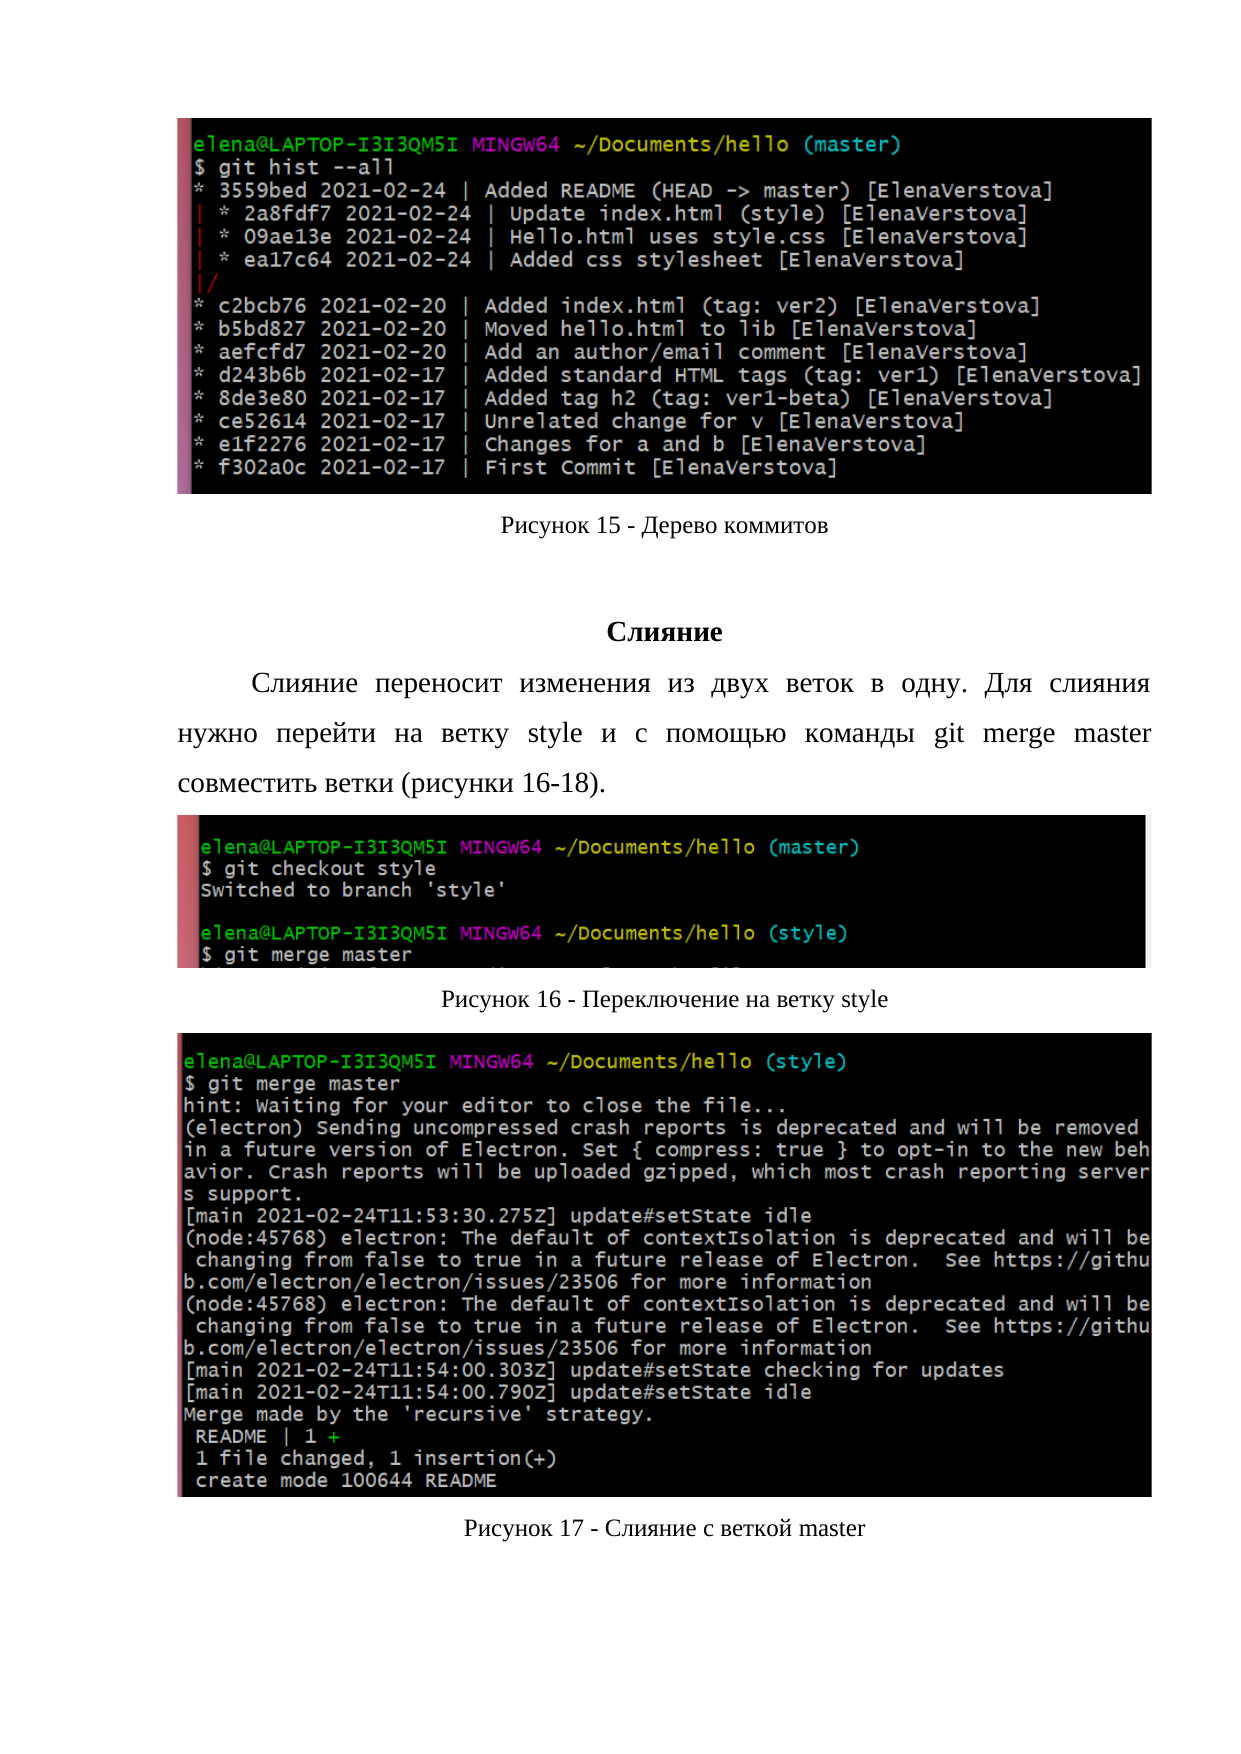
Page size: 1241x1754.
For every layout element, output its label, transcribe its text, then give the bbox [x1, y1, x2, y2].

picture [177, 815, 1152, 968]
picture [177, 118, 1152, 494]
subtitle Слияние [177, 614, 1152, 648]
text Слияние переносит изменения из двух веток в одну. Для слияния нужно перейти на ветку style и с помощью команды git merge master совместить ветки (рисунки 16-18). [177, 665, 1152, 799]
picture [177, 1033, 1152, 1497]
